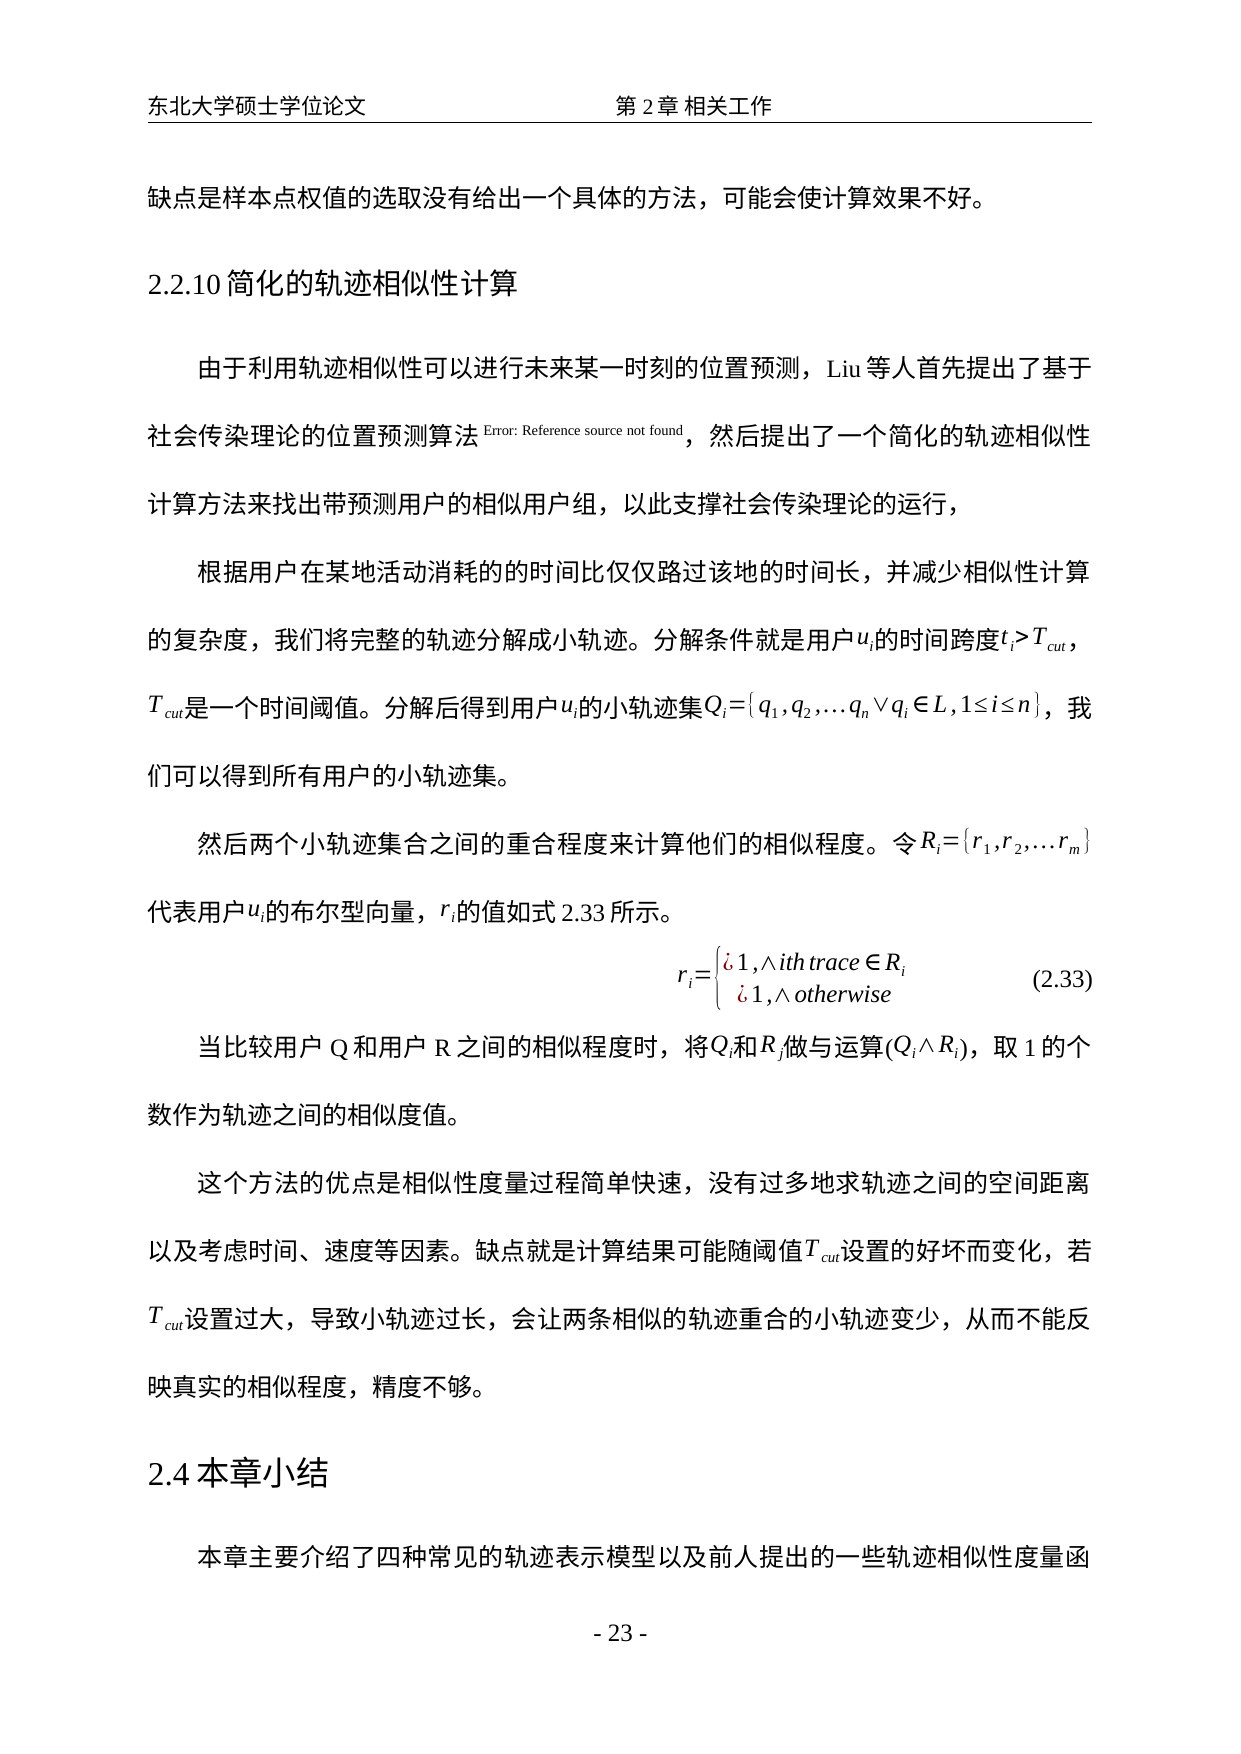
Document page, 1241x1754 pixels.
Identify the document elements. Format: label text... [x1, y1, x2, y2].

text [148, 163, 1092, 231]
text 当比较用户Q和用户R之间的相似程度时，将和做与运算()，取1的个数作为轨迹之间的相似度值。 [148, 1012, 1092, 1148]
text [148, 1521, 1092, 1589]
text 根据用户在某地活动消耗的的时间比仅仅路过该地的时间长，并减少相似性计算的复杂度，我们将完整的轨迹分解成小轨迹。分解条件就是用户的时间跨度，是一个时间阈值。分解后得到用户的小轨迹集，我们可以得到所有用户的小轨迹集。 [148, 537, 1092, 808]
text (2.33) [148, 944, 1092, 1012]
subtitle 2.2.10简化的轨迹相似性计算 [148, 248, 1092, 316]
subtitle 2.4本章小结 [148, 1437, 1092, 1504]
text 然后两个小轨迹集合之间的重合程度来计算他们的相似程度。令代表用户的布尔型向量，的值如式2.33所示。 [148, 808, 1092, 944]
text 这个方法的优点是相似性度量过程简单快速，没有过多地求轨迹之间的空间距离以及考虑时间、速度等因素。缺点就是计算结果可能随阈值设置的好坏而变化，若设置过大，导致小轨迹过长，会让两条相似的轨迹重合的小轨迹变少，从而不能反映真实的相似程度，精度不够。 [148, 1148, 1092, 1419]
